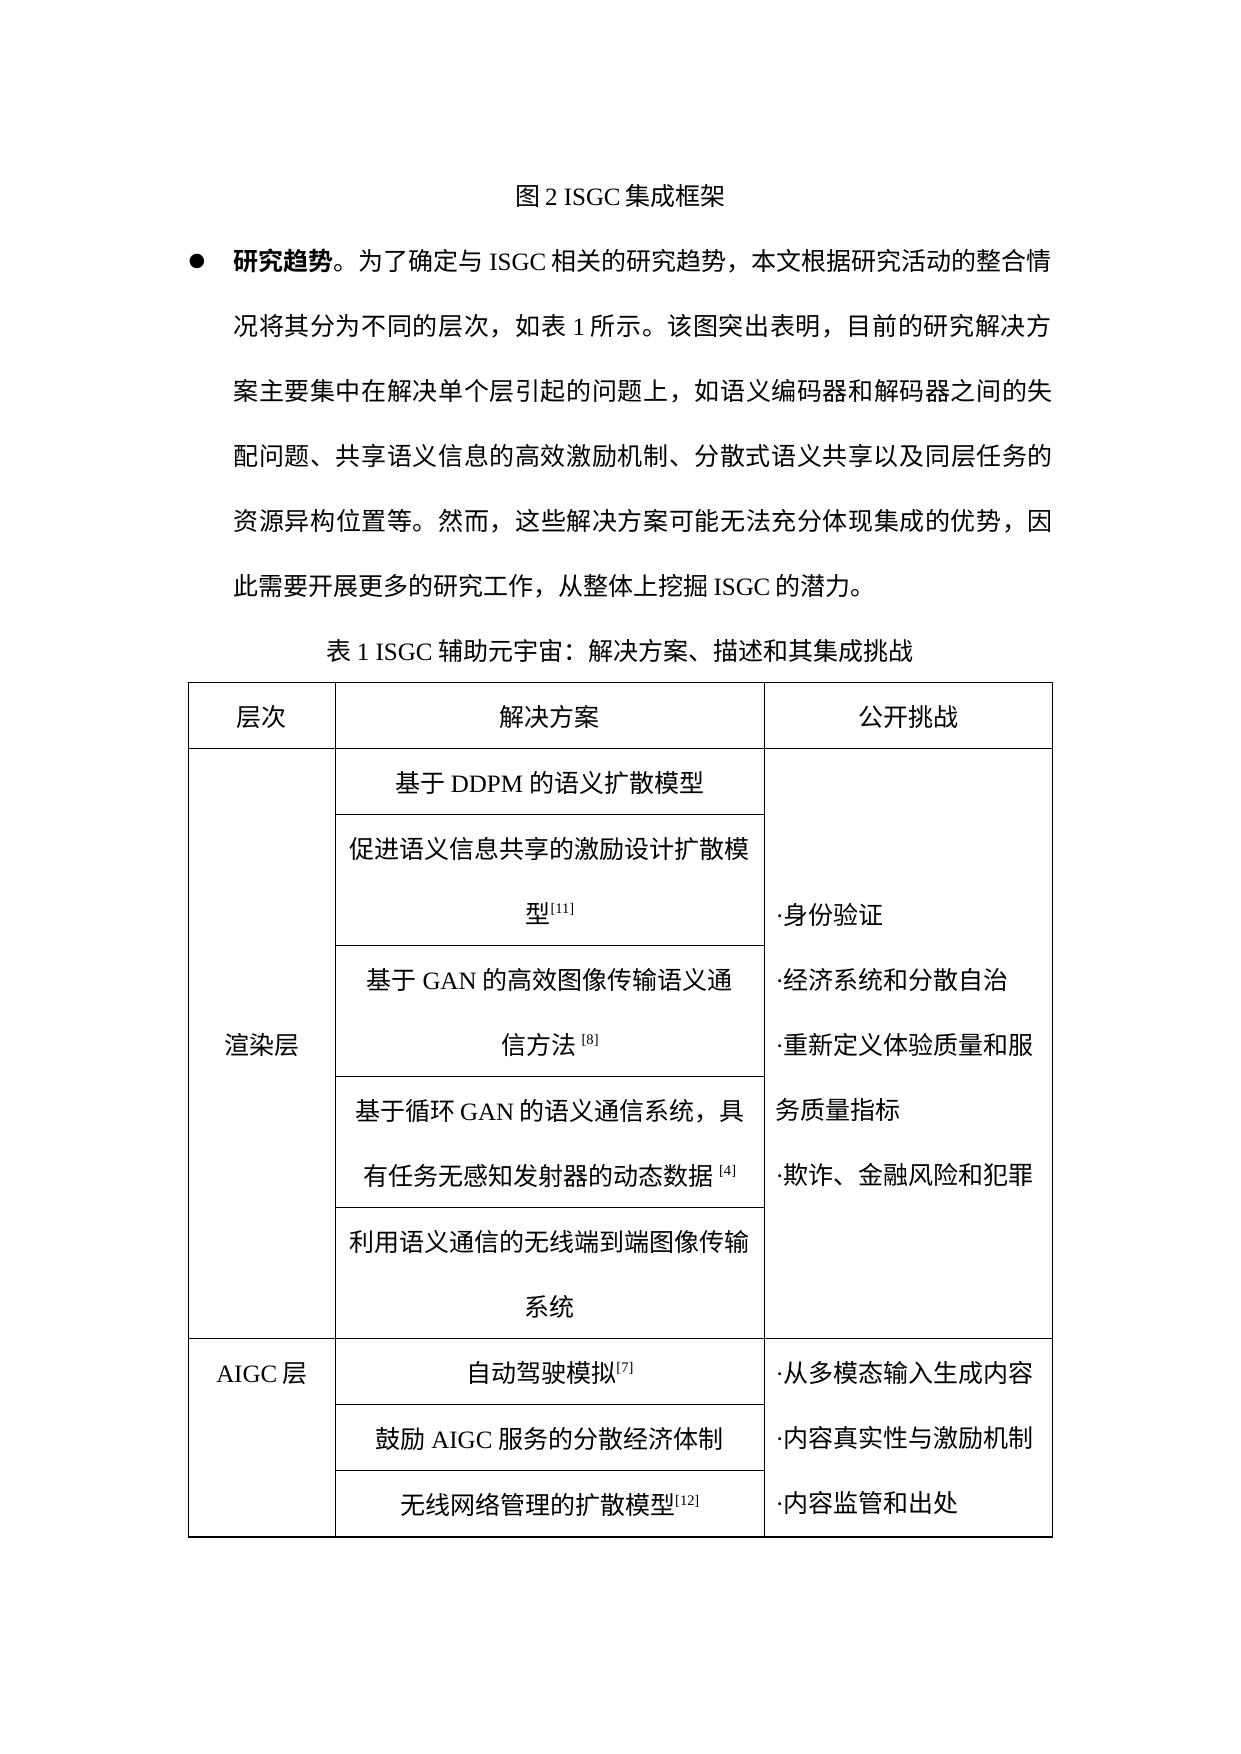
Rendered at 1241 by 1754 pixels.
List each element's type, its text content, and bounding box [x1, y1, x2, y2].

table_cell AIGC层 [189, 1339, 335, 1536]
table_cell 利用语义通信的无线端到端图像传输系统 [336, 1208, 764, 1338]
table_cell 鼓励 AIGC 服务的分散经济体制 [336, 1405, 764, 1470]
table_cell 基于循环GAN的语义通信系统，具有任务无感知发射器的动态数据 [4] [336, 1077, 764, 1207]
table_cell 自动驾驶模拟[7] [336, 1339, 764, 1404]
list 研究趋势。为了确定与ISGC相关的研究趋势，本文根据研究活动的整合情况将其分为不同的层次，如表1所示。该图突出表明，目前的研究解决方案主要集中在解决单个层引起的问题上，如语义编码器和解码器之间的失配问题、共享语义信息的高效激励机制、分散式语义共享以及同层任务的资源异构位置等。然而，这些解决方案可能无法充分体现集成的优势，因此需要开展更多的研究工作，从整体上挖掘ISGC的潜力。 [187, 227, 1053, 617]
table_cell 基于 DDPM 的语义扩散模型 [336, 749, 764, 814]
table_cell 促进语义信息共享的激励设计扩散模型[11] [336, 815, 764, 945]
text 表1 ISGC 辅助元宇宙：解决方案、描述和其集成挑战 [187, 617, 1053, 682]
table_cell ·身份验证 ·经济系统和分散自治 ·重新定义体验质量和服务质量指标 ·欺诈、金融风险和犯罪 [765, 749, 1052, 1338]
table_cell 无线网络管理的扩散模型[12] [336, 1471, 764, 1536]
table_header 层次 [189, 683, 335, 748]
table_header 解决方案 [336, 683, 764, 748]
text 图2 ISGC集成框架 [187, 162, 1053, 227]
table_header 公开挑战 [765, 683, 1052, 748]
table_cell 基于 GAN 的高效图像传输语义通 信方法 [8] [336, 946, 764, 1076]
table_cell ·从多模态输入生成内容 ·内容真实性与激励机制 ·内容监管和出处 ·内容缓存与隐私。互操作性标准 [765, 1339, 1052, 1536]
table_cell 渲染层 [189, 749, 335, 1338]
